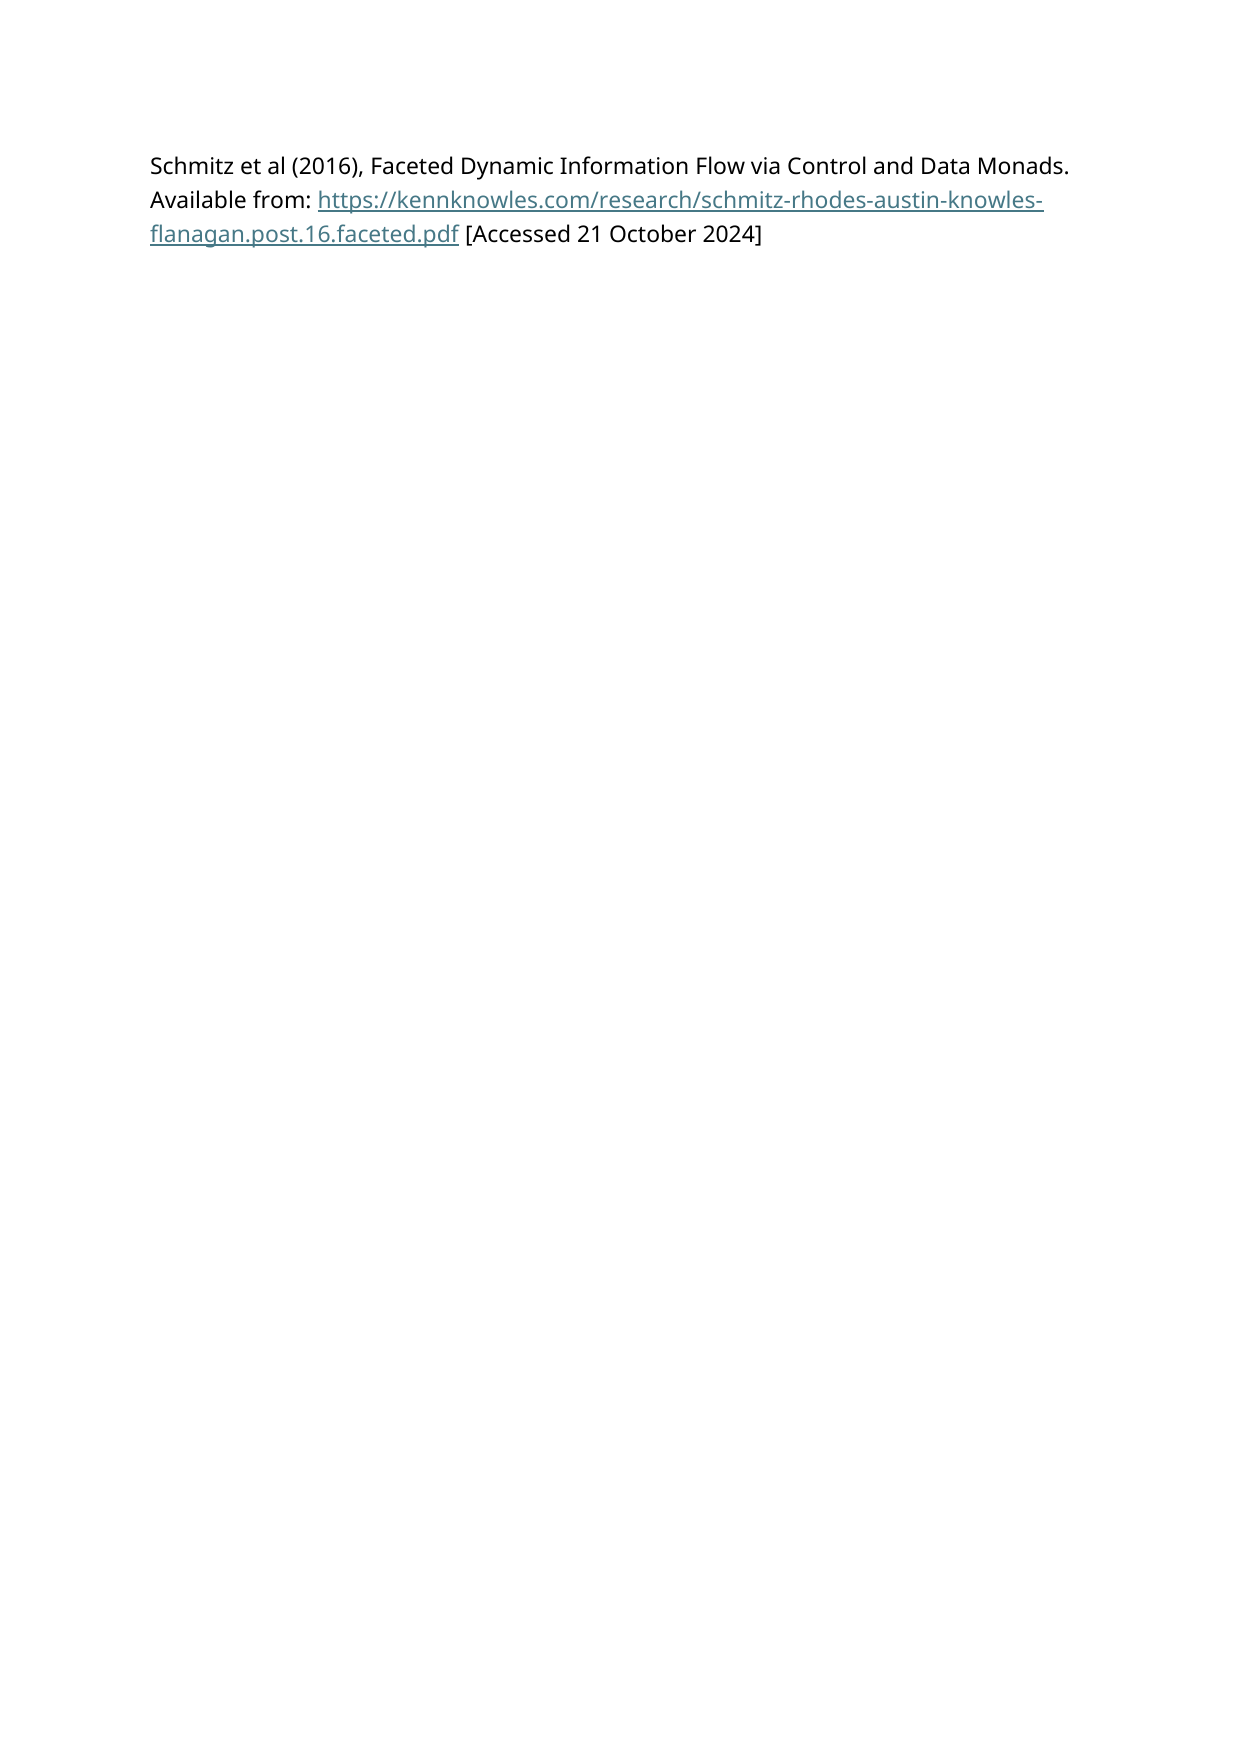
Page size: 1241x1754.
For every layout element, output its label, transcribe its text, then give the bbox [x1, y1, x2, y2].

text Schmitz et al (2016), Faceted Dynamic Information Flow via Control and Data Monads. Available from: https://kennknowles.com/research/schmitz-rhodes-austin-knowles-flanagan.post.16.faceted.pdf [Accessed 21 October 2024] [150, 150, 1090, 249]
